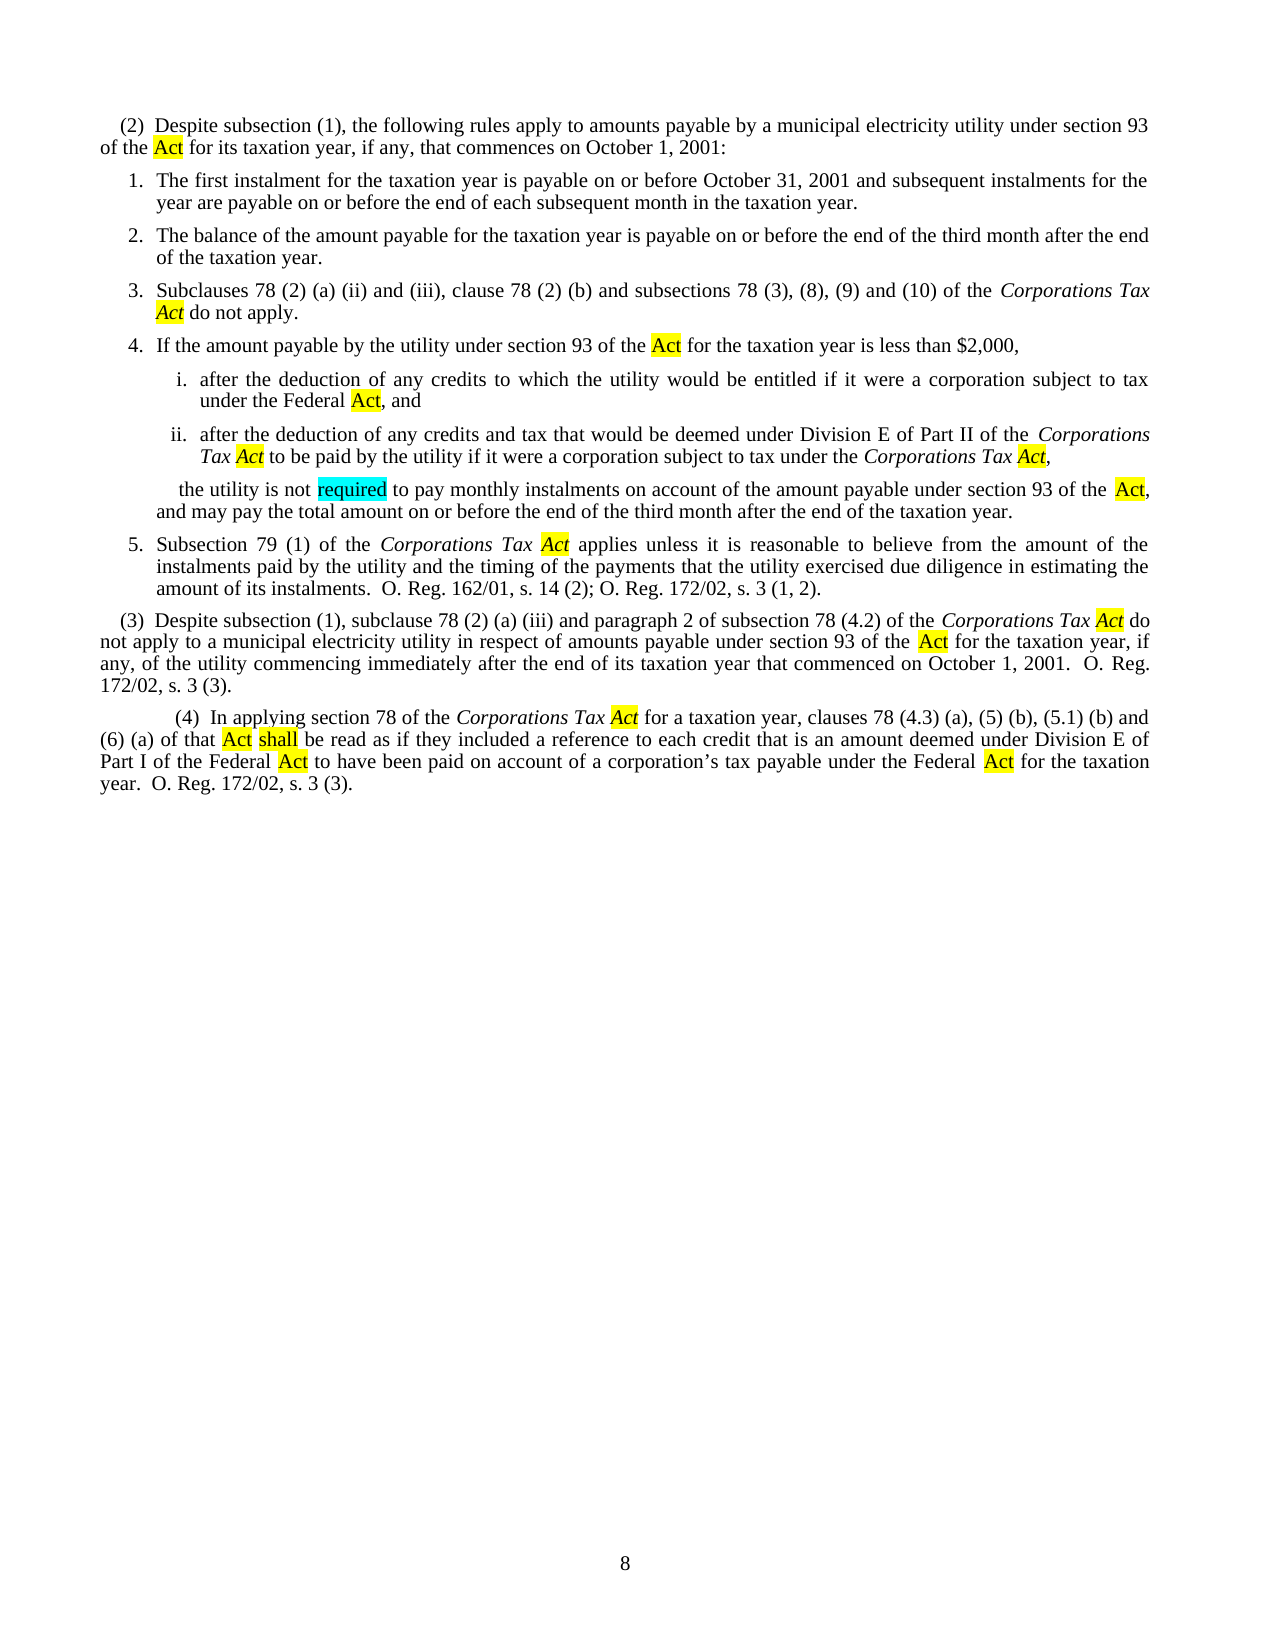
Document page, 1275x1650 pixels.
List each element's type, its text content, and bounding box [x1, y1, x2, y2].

text 4. If the amount payable by the utility under section 93 of the Act for the taxation year is less than $2,000, [681, 335, 1150, 357]
text 5. Subsection 79 (1) of the Corporations Tax Act applies unless it is reasonable to believe from the amount of the instalments paid by the utility and the timing of the payments that the utility exercised due diligence in estimating the amount of its instalments. O. Reg. 162/01, s. 14 (2); O. Reg. 172/02, s. 3 (1, 2). [100, 534, 1150, 599]
text (4) In applying section 78 of the Corporations Tax Act for a taxation year, clauses 78 (4.3) (a), (5) (b), (5.1) (b) and (6) (a) of that Act shall be read as if they included a reference to each credit that is an amount deemed under Division E of Part I of the Federal Act to have been paid on account of a corporation’s tax payable under the Federal Act for the taxation year. O. Reg. 172/02, s. 3 (3). [100, 707, 1150, 794]
text 4. If the amount payable by the utility under section 93 of the Act for the taxation year is less than $2,000, [100, 335, 651, 357]
text (3) Despite subsection (1), subclause 78 (2) (a) (iii) and paragraph 2 of subsection 78 (4.2) of the Corporations Tax Act do not apply to a municipal electricity utility in respect of amounts payable under section 93 of the Act for the taxation year, if any, of the utility commencing immediately after the end of its taxation year that commenced on October 1, 2001. O. Reg. 172/02, s. 3 (3). [100, 610, 1150, 697]
text the utility is not required to pay monthly instalments on account of the amount payable under section 93 of the Act, and may pay the total amount on or before the end of the third month after the end of the taxation year. [156, 479, 1150, 522]
text 1. The first instalment for the taxation year is payable on or before October 31, 2001 and subsequent instalments for the year are payable on or before the end of each subsequent month in the taxation year. [100, 170, 1150, 214]
text ii. after the deduction of any credits and tax that would be deemed under Division E of Part II of the Corporations Tax Act to be paid by the utility if it were a corporation subject to tax under the Corporations Tax Act, [100, 424, 1150, 467]
text (2) Despite subsection (1), the following rules apply to amounts payable by a municipal electricity utility under section 93 of the Act for its taxation year, if any, that commences on October 1, 2001: [100, 115, 1150, 158]
text 2. The balance of the amount payable for the taxation year is payable on or before the end of the third month after the end of the taxation year. [100, 225, 1150, 269]
text 3. Subclauses 78 (2) (a) (ii) and (iii), clause 78 (2) (b) and subsections 78 (3), (8), (9) and (10) of the Corporations Tax Act do not apply. [100, 280, 1150, 324]
text i. after the deduction of any credits to which the utility would be entitled if it were a corporation subject to tax under the Federal Act, and [100, 369, 1150, 412]
